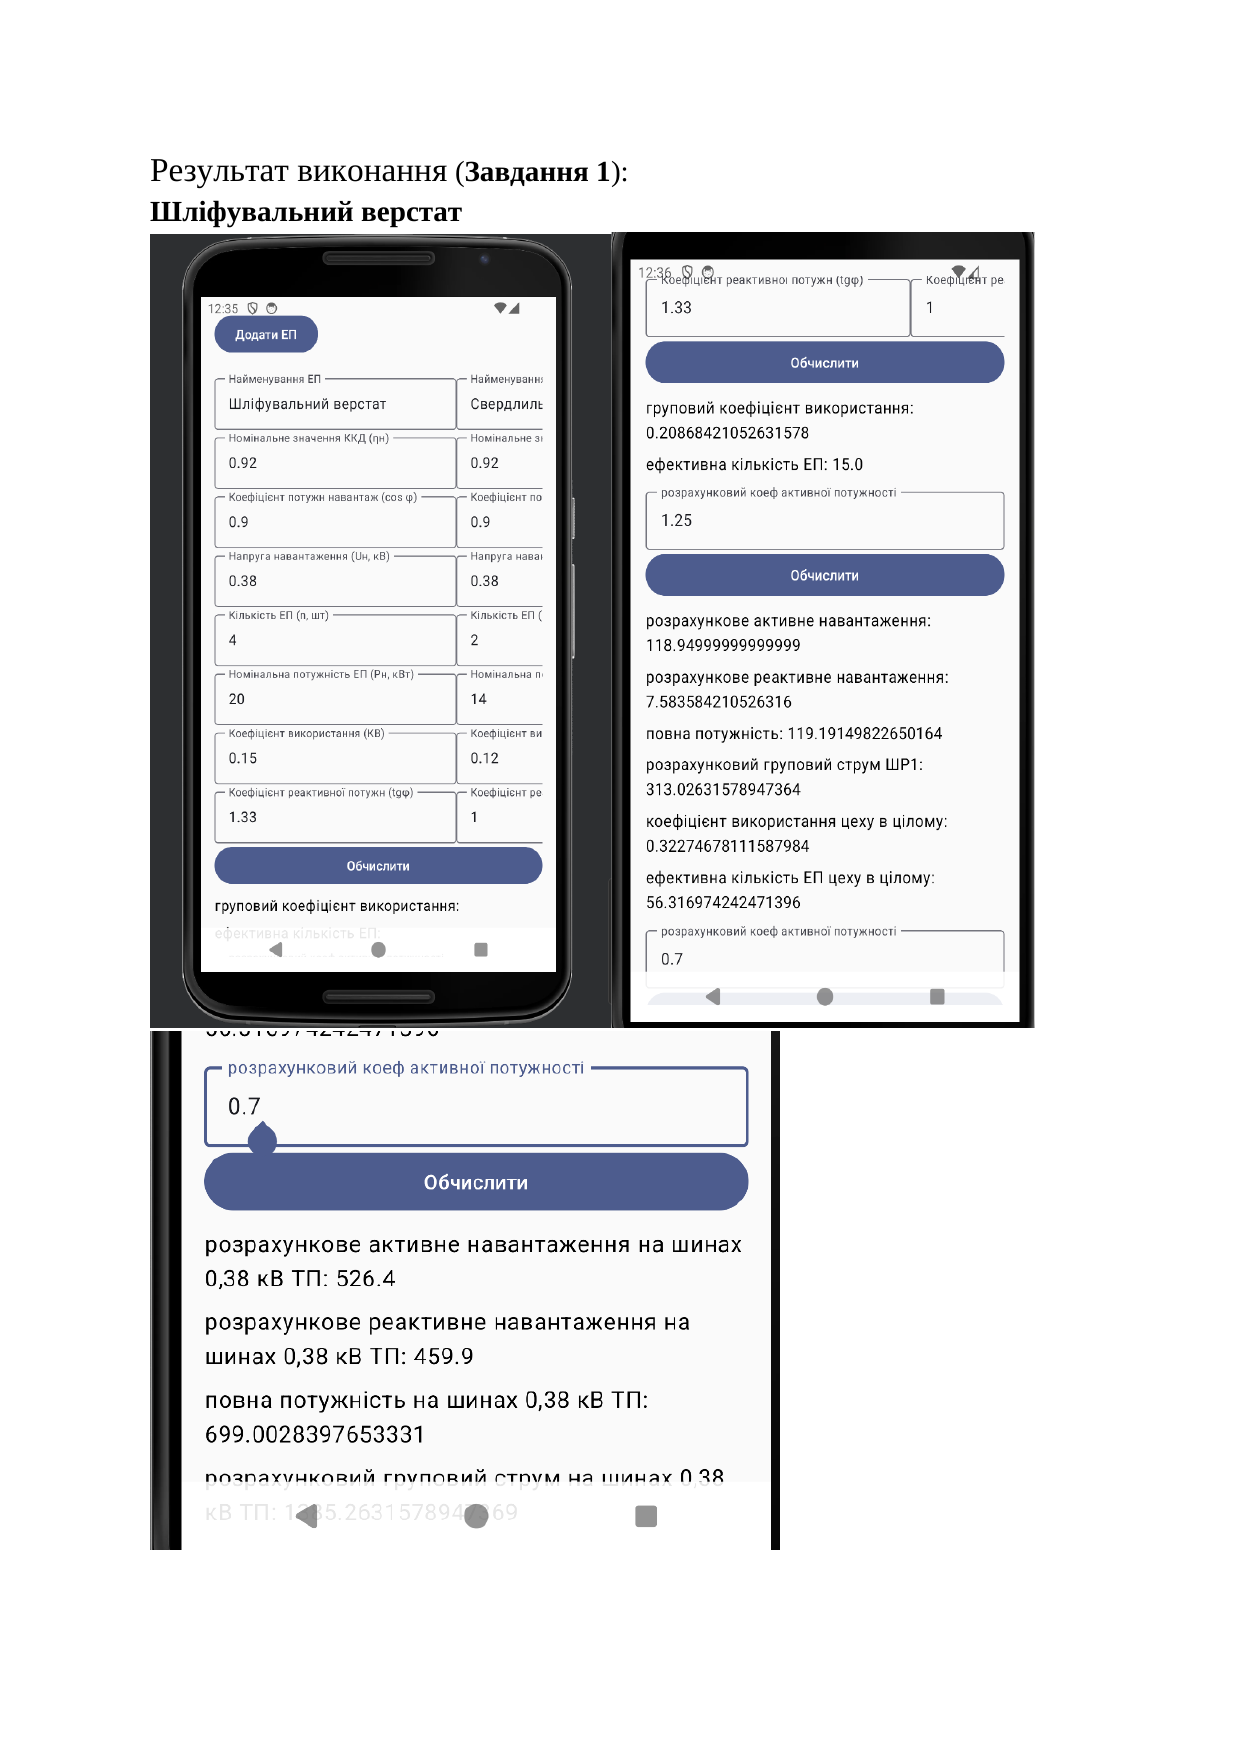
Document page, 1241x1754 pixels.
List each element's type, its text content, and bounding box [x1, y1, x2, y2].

picture [150, 232, 1035, 1028]
text Шліфувальний верстат [150, 194, 1090, 228]
picture [150, 1031, 780, 1550]
text Результат виконання (Завдання 1): [150, 150, 1090, 188]
